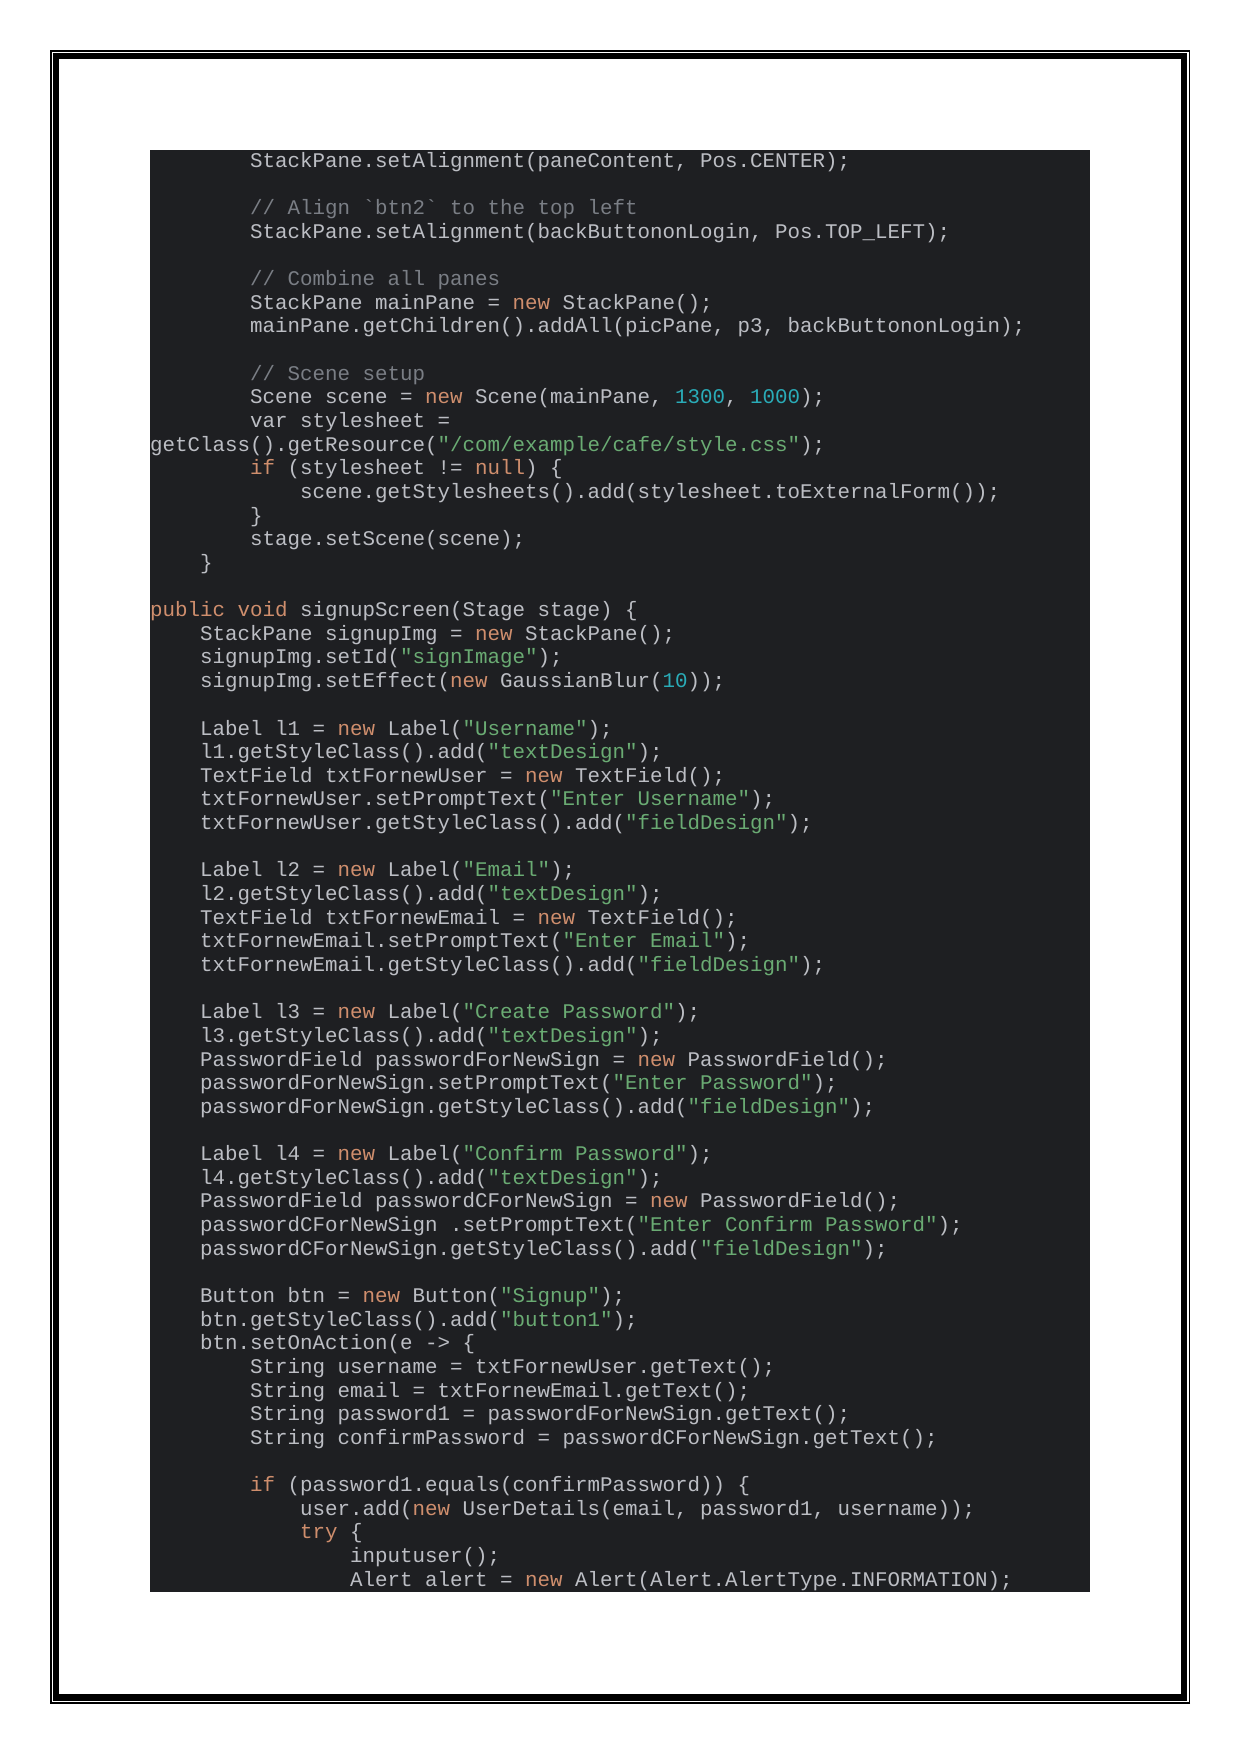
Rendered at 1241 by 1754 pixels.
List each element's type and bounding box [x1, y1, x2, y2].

text [150, 150, 1090, 1592]
